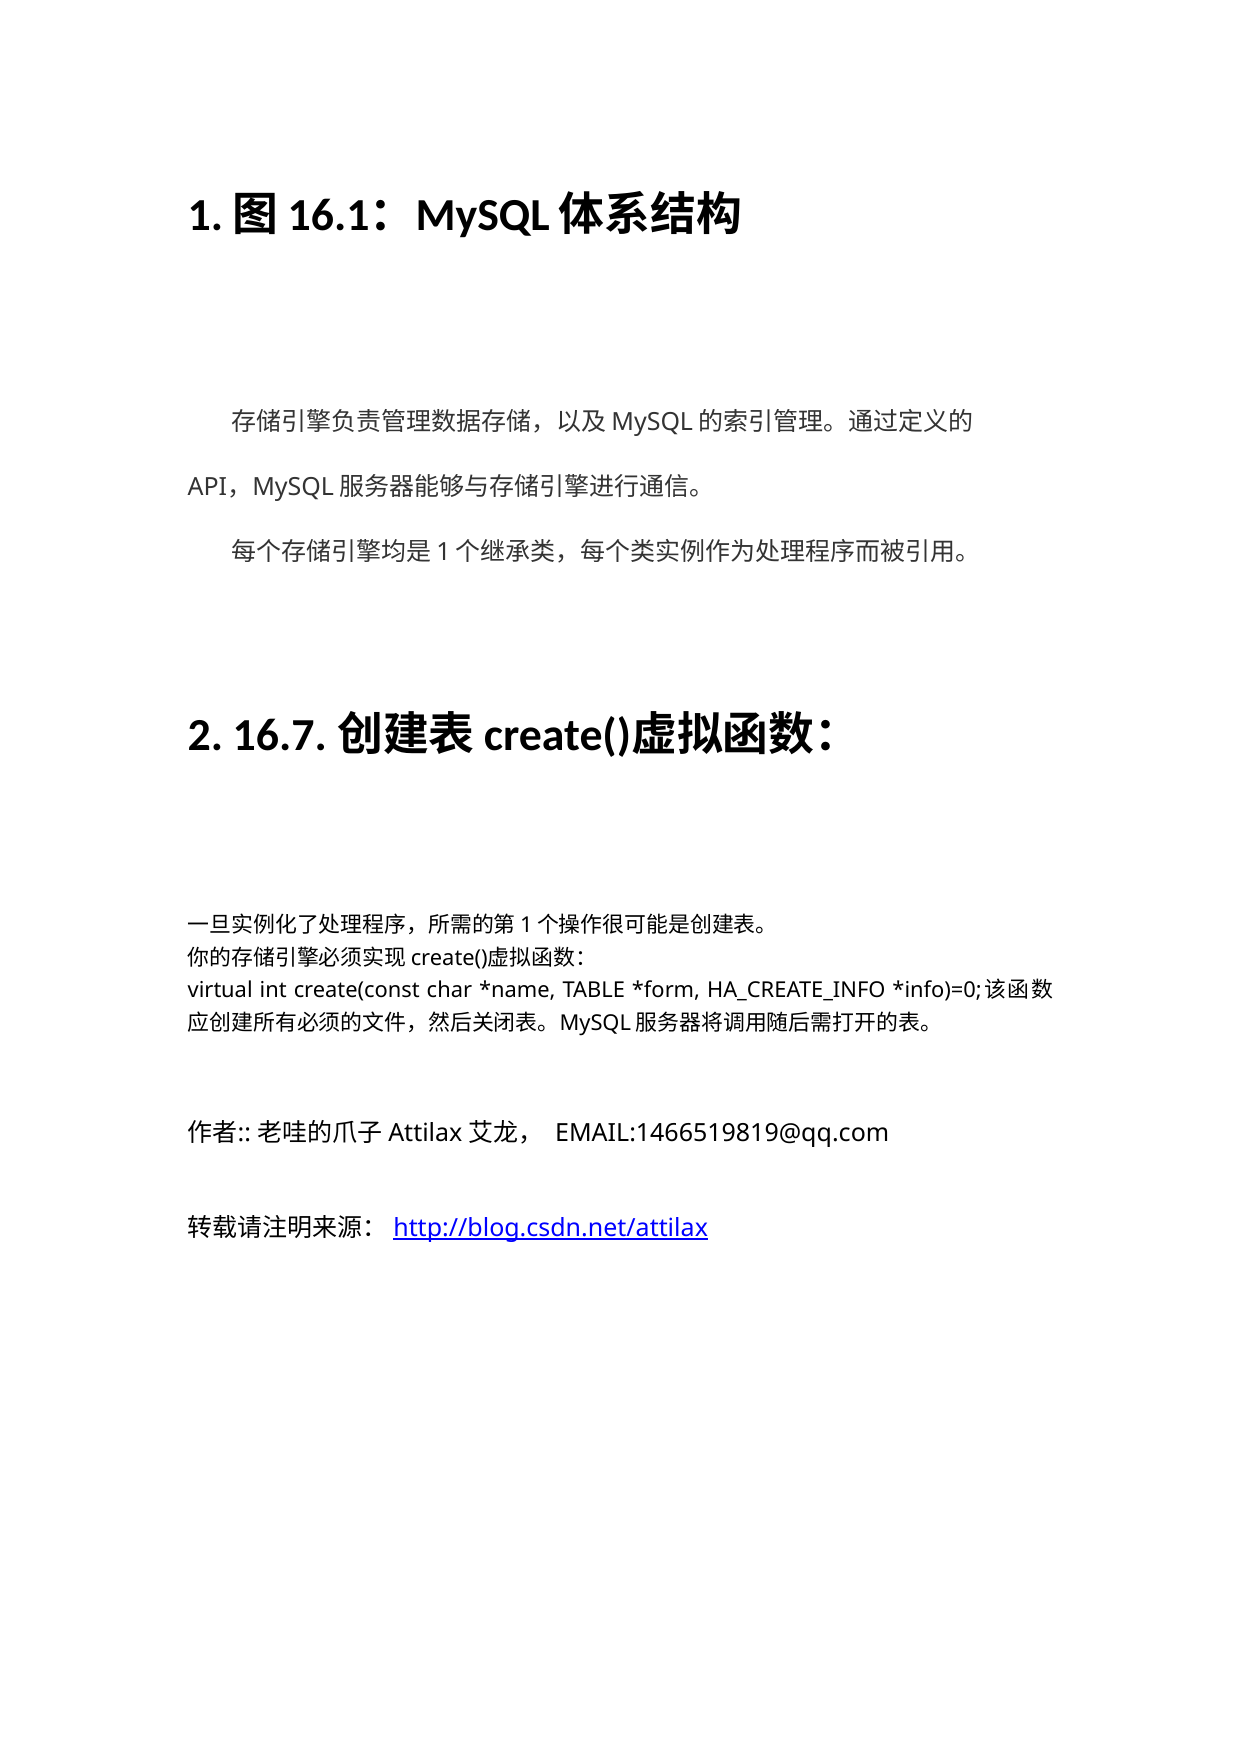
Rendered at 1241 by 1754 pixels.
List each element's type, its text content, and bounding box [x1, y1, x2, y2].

text 一旦实例化了处理程序，所需的第1个操作很可能是创建表。 [187, 907, 1053, 939]
text 每个存储引擎均是1个继承类，每个类实例作为处理程序而被引用。 [187, 517, 1053, 582]
subtitle 图16.1：MySQL体系结构 [187, 162, 1053, 259]
text 转载请注明来源： http://blog.csdn.net/attilax [187, 1193, 1053, 1258]
subtitle 16.7. 创建表create()虚拟函数： [187, 682, 1053, 779]
text 你的存储引擎必须实现create()虚拟函数： [187, 939, 1053, 972]
text virtual int create(const char *name, TABLE *form, HA_CREATE_INFO *info)=0;该函数应创建所有必须的文件，然后关闭表。MySQL服务器将调用随后需打开的表。 [187, 972, 1053, 1037]
text 作者:: 老哇的爪子 Attilax 艾龙， EMAIL:1466519819@qq.com [187, 1098, 1053, 1163]
text 存储引擎负责管理数据存储，以及MySQL的索引管理。通过定义的API，MySQL服务器能够与存储引擎进行通信。 [187, 387, 1053, 517]
